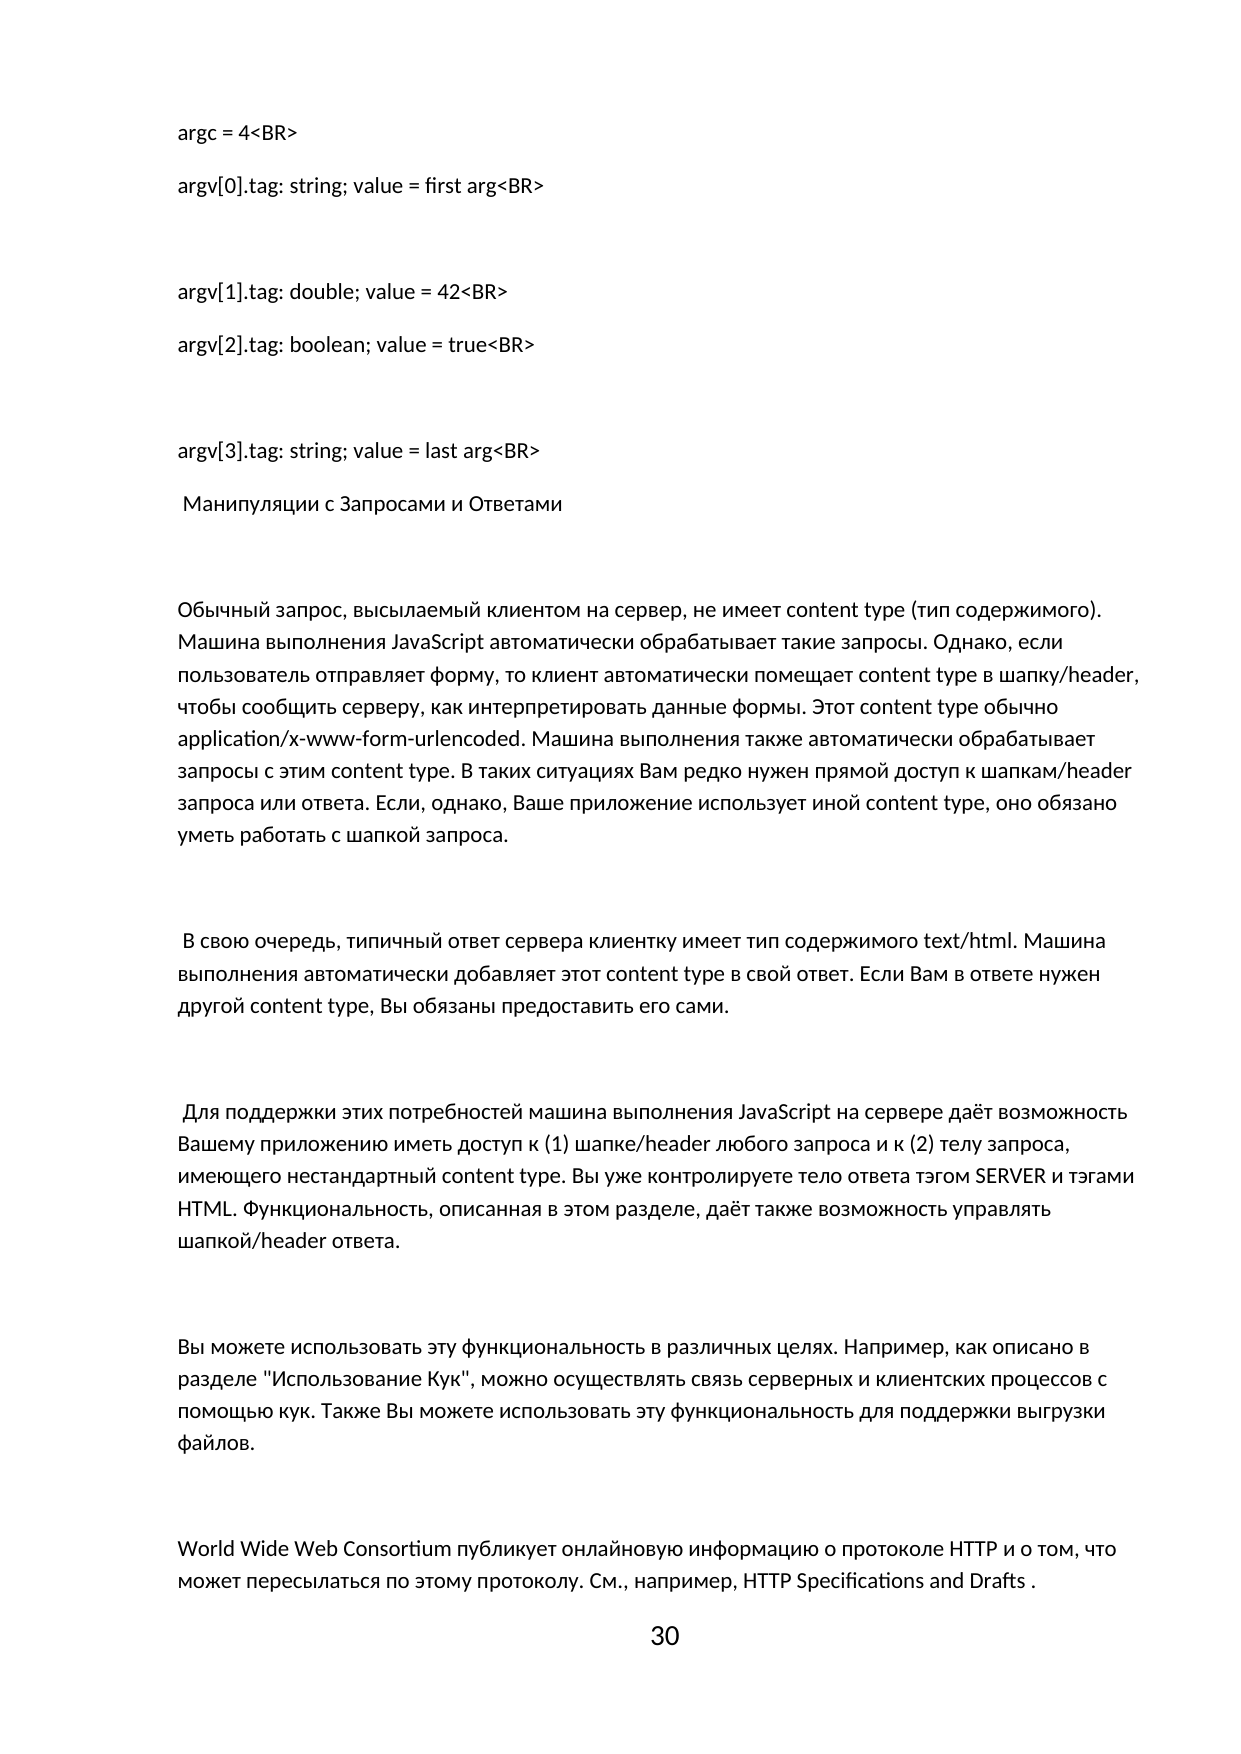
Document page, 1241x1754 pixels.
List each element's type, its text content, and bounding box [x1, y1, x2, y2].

text argv[2].tag: boolean; value = true<BR> [177, 330, 1152, 358]
text Для поддержки этих потребностей машина выполнения JavaScript на сервере даёт возможность Вашему приложению иметь доступ к (1) шапке/header любого запроса и к (2) телу запроса, имеющего нестандартный content type. Вы уже контролируете тело ответа тэгом SERVER и тэгами HTML. Функциональность, описанная в этом разделе, даёт также возможность управлять шапкой/header ответа. [177, 1097, 1152, 1254]
text В свою очередь, типичный ответ сервера клиентку имеет тип содержимого text/html. Машина выполнения автоматически добавляет этот content type в свой ответ. Если Вам в ответе нужен другой content type, Вы обязаны предоставить его сами. [177, 927, 1152, 1019]
text Обычный запрос, высылаемый клиентом на сервер, не имеет content type (тип содержимого). Машина выполнения JavaScript автоматически обрабатывает такие запросы. Однако, если пользователь отправляет форму, то клиент автоматически помещает content type в шапку/header, чтобы сообщить серверу, как интерпретировать данные формы. Этот content type обычно application/x-www-form-urlencoded. Машина выполнения также автоматически обрабатывает запросы с этим content type. В таких ситуациях Вам редко нужен прямой доступ к шапкам/header запроса или ответа. Если, однако, Ваше приложение использует иной content type, оно обязано уметь работать с шапкой запроса. [177, 595, 1152, 849]
text World Wide Web Consortium публикует онлайновую информацию о протоколе HTTP и о том, что может пересылаться по этому протоколу. См., например, HTTP Specifications and Drafts . [177, 1534, 1152, 1595]
text argv[0].tag: string; value = first arg<BR> [177, 171, 1152, 199]
text argv[1].tag: double; value = 42<BR> [177, 277, 1152, 305]
text Манипуляции с Запросами и Ответами [177, 489, 1152, 517]
text argc = 4<BR> [177, 118, 1152, 146]
text Вы можете использовать эту функциональность в различных целях. Например, как описано в разделе "Использование Кук", можно осуществлять связь серверных и клиентских процессов с помощью кук. Также Вы можете использовать эту функциональность для поддержки выгрузки файлов. [177, 1332, 1152, 1456]
text argv[3].tag: string; value = last arg<BR> [177, 436, 1152, 464]
